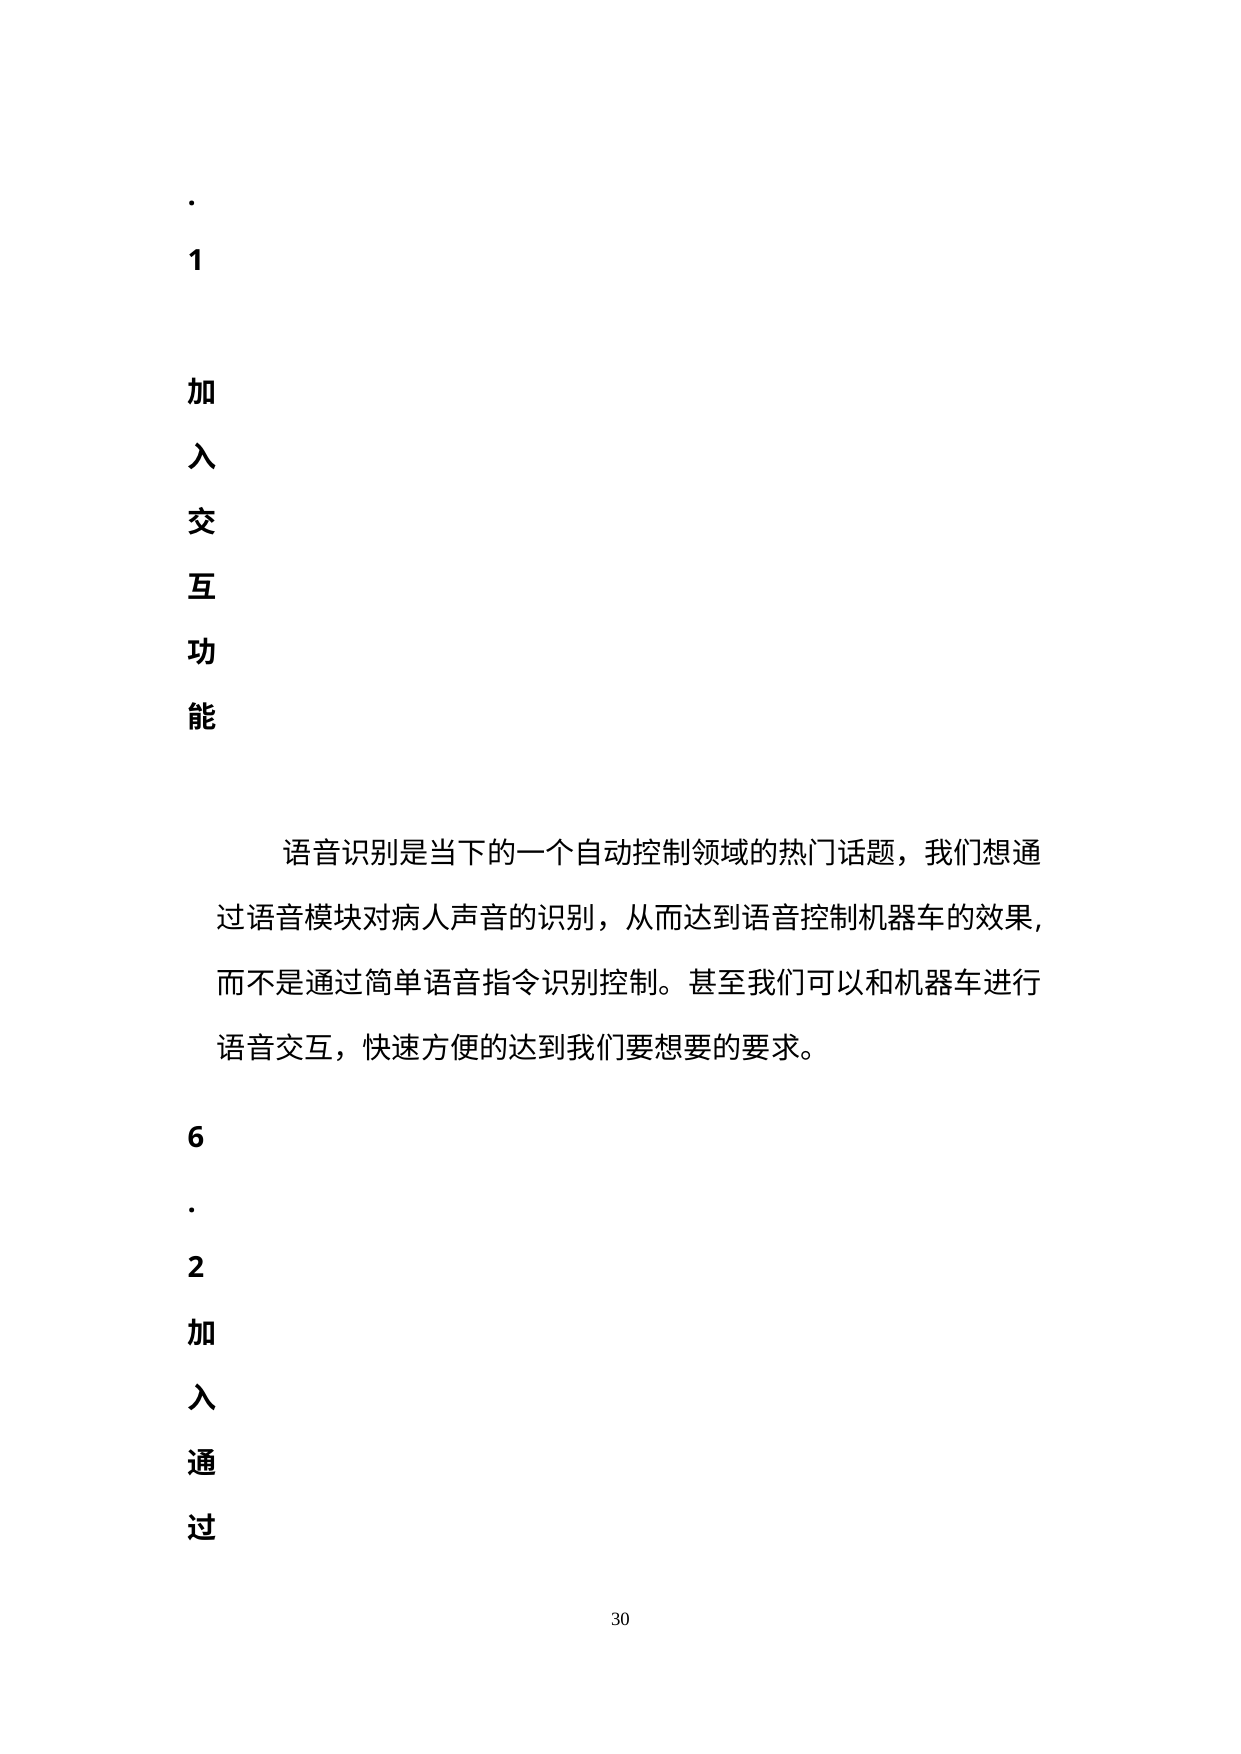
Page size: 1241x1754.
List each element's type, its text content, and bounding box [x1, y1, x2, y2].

text 语音识别是当下的一个自动控制领域的热门话题，我们想通过语音模块对病人声音的识别，从而达到语音控制机器车的效果,而不是通过简单语音指令识别控制。甚至我们可以和机器车进行语音交互，快速方便的达到我们要想要的要求。 [217, 818, 1042, 1078]
